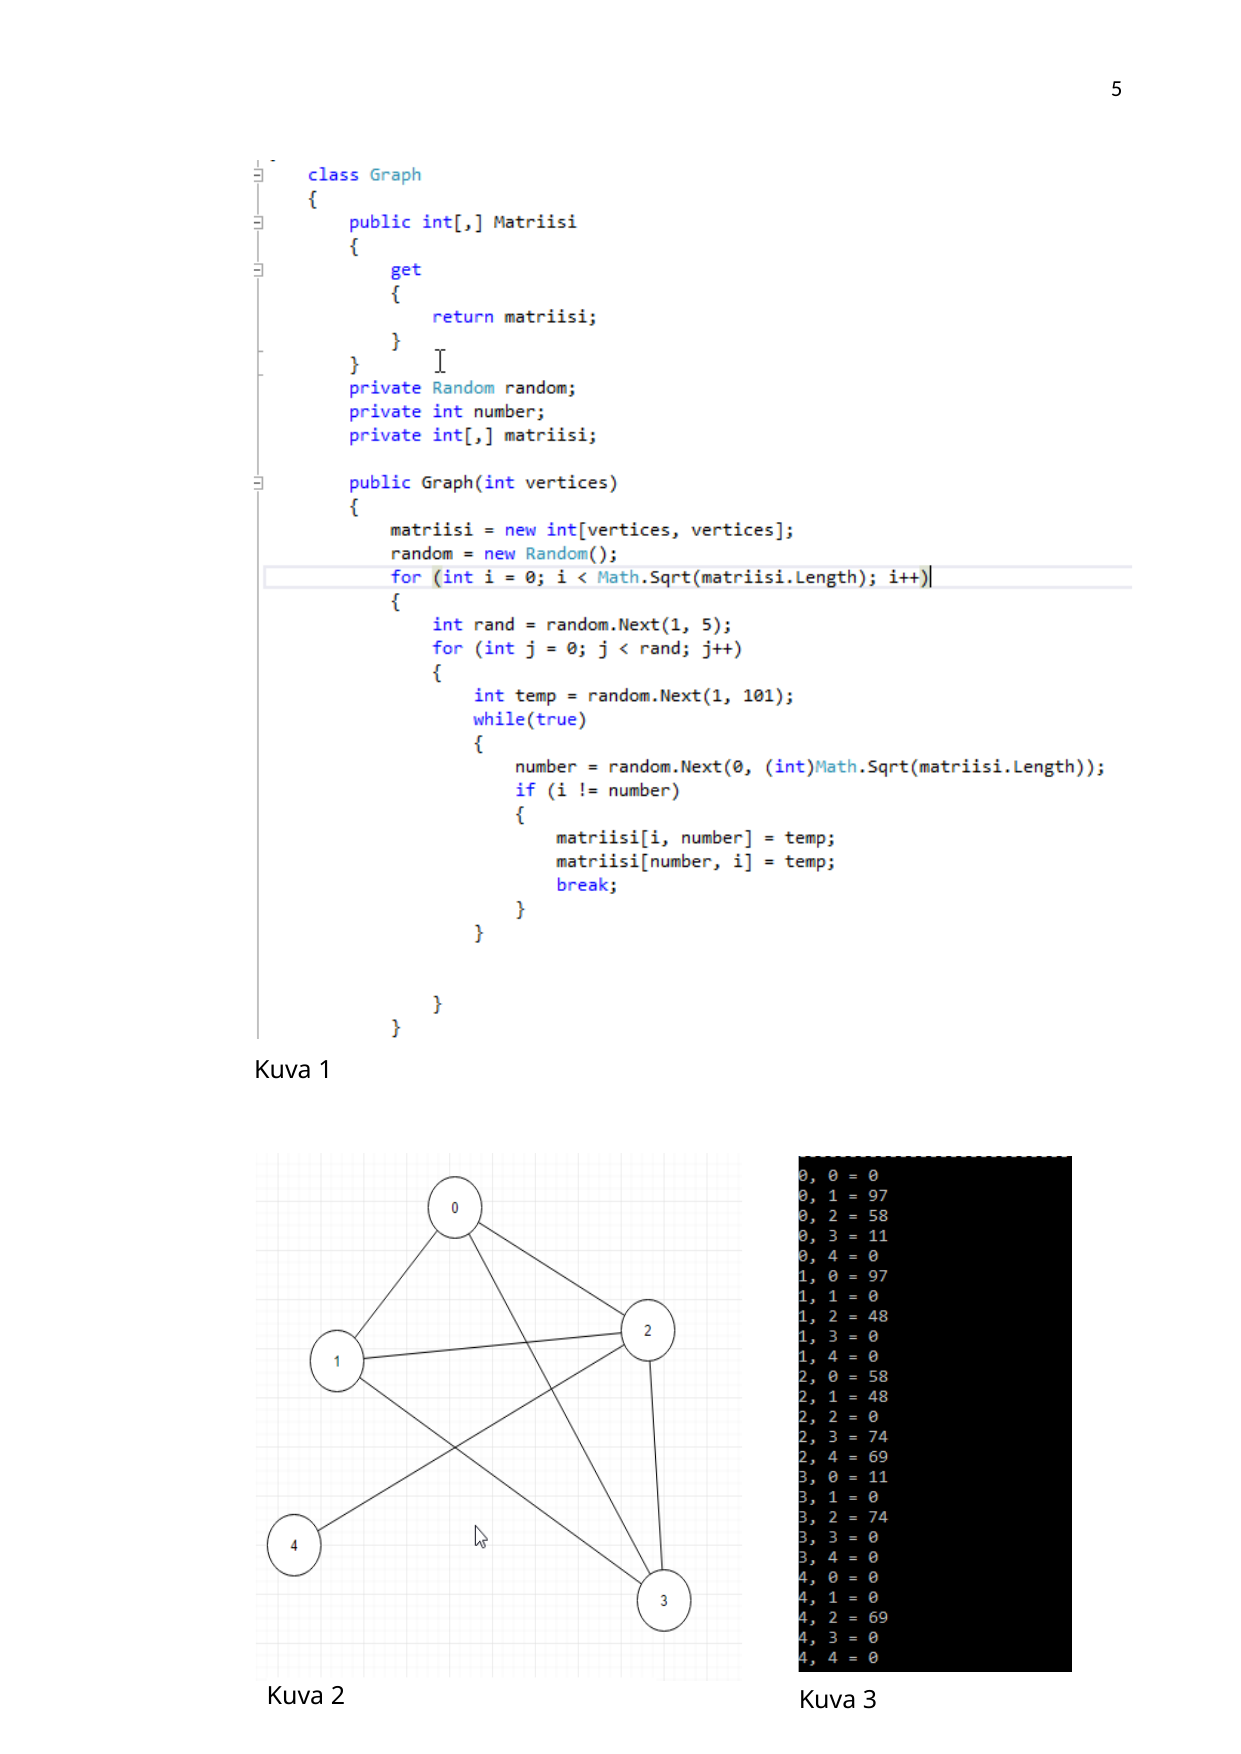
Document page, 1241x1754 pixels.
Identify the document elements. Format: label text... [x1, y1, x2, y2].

picture [798, 1156, 1072, 1672]
text Kuva 1 [254, 1052, 1122, 1086]
picture [254, 1153, 742, 1679]
picture [253, 160, 1133, 1039]
